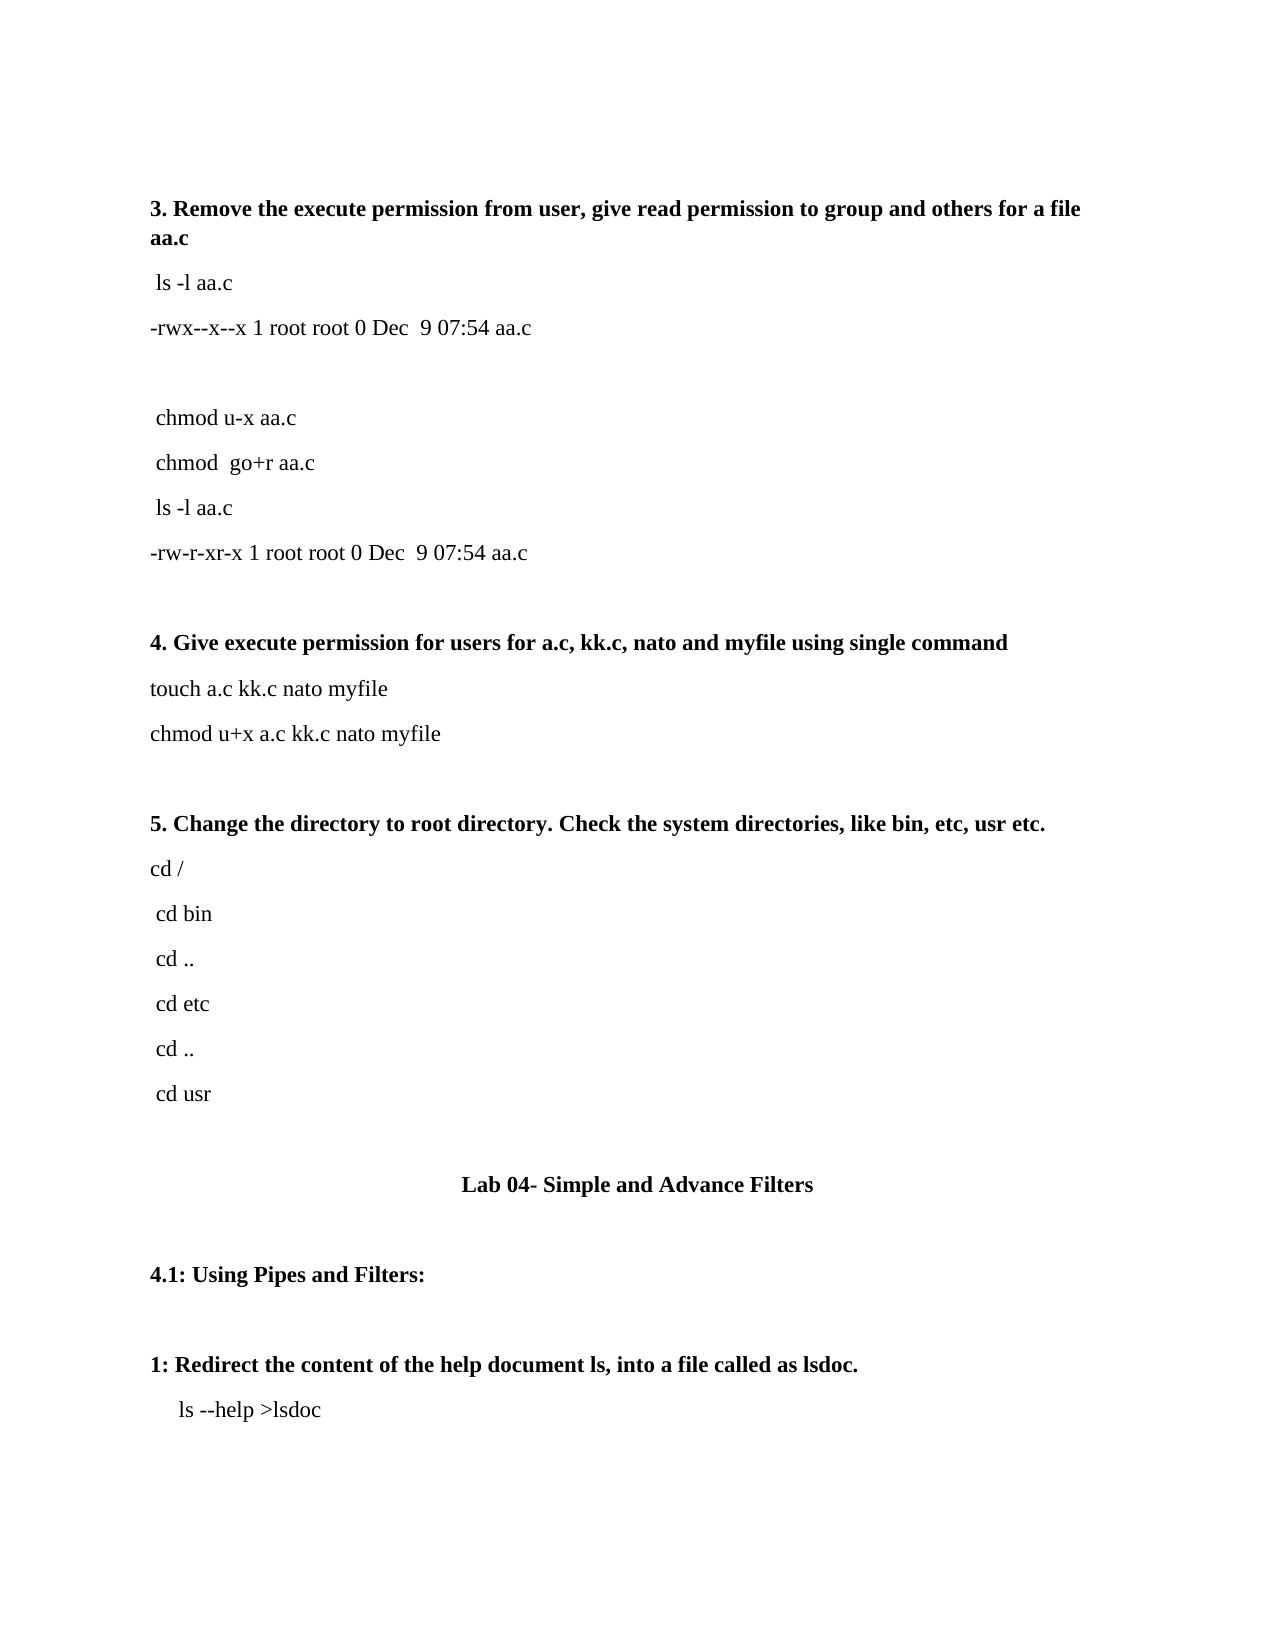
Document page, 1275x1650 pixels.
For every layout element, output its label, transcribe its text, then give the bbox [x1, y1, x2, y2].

text 5. Change the directory to root directory. Check the system directories, like bin, etc, usr etc. [150, 810, 1125, 836]
text 4.1: Using Pipes and Filters: [150, 1261, 1125, 1287]
text ls -l aa.c [150, 494, 1125, 521]
text Lab 04- Simple and Advance Filters [150, 1171, 1125, 1197]
text ls --help >lsdoc [150, 1396, 1125, 1423]
text chmod go+r aa.c [150, 449, 1125, 475]
text -rw-r-xr-x 1 root root 0 Dec 9 07:54 aa.c [150, 539, 1125, 566]
text cd .. [150, 945, 1125, 972]
text -rwx--x--x 1 root root 0 Dec 9 07:54 aa.c [150, 314, 1125, 340]
text 1: Redirect the content of the help document ls, into a file called as lsdoc. [150, 1351, 1125, 1377]
text chmod u+x a.c kk.c nato myfile [150, 720, 1125, 746]
text cd bin [150, 900, 1125, 926]
text cd / [150, 855, 1125, 881]
text chmod u-x aa.c [150, 404, 1125, 430]
text 4. Give execute permission for users for a.c, kk.c, nato and myfile using single command [150, 629, 1125, 656]
text 3. Remove the execute permission from user, give read permission to group and others for a file aa.c [150, 195, 1125, 250]
text cd .. [150, 1035, 1125, 1062]
text touch a.c kk.c nato myfile [150, 674, 1125, 701]
text cd etc [150, 990, 1125, 1017]
text cd usr [150, 1081, 1125, 1107]
text ls -l aa.c [150, 269, 1125, 295]
